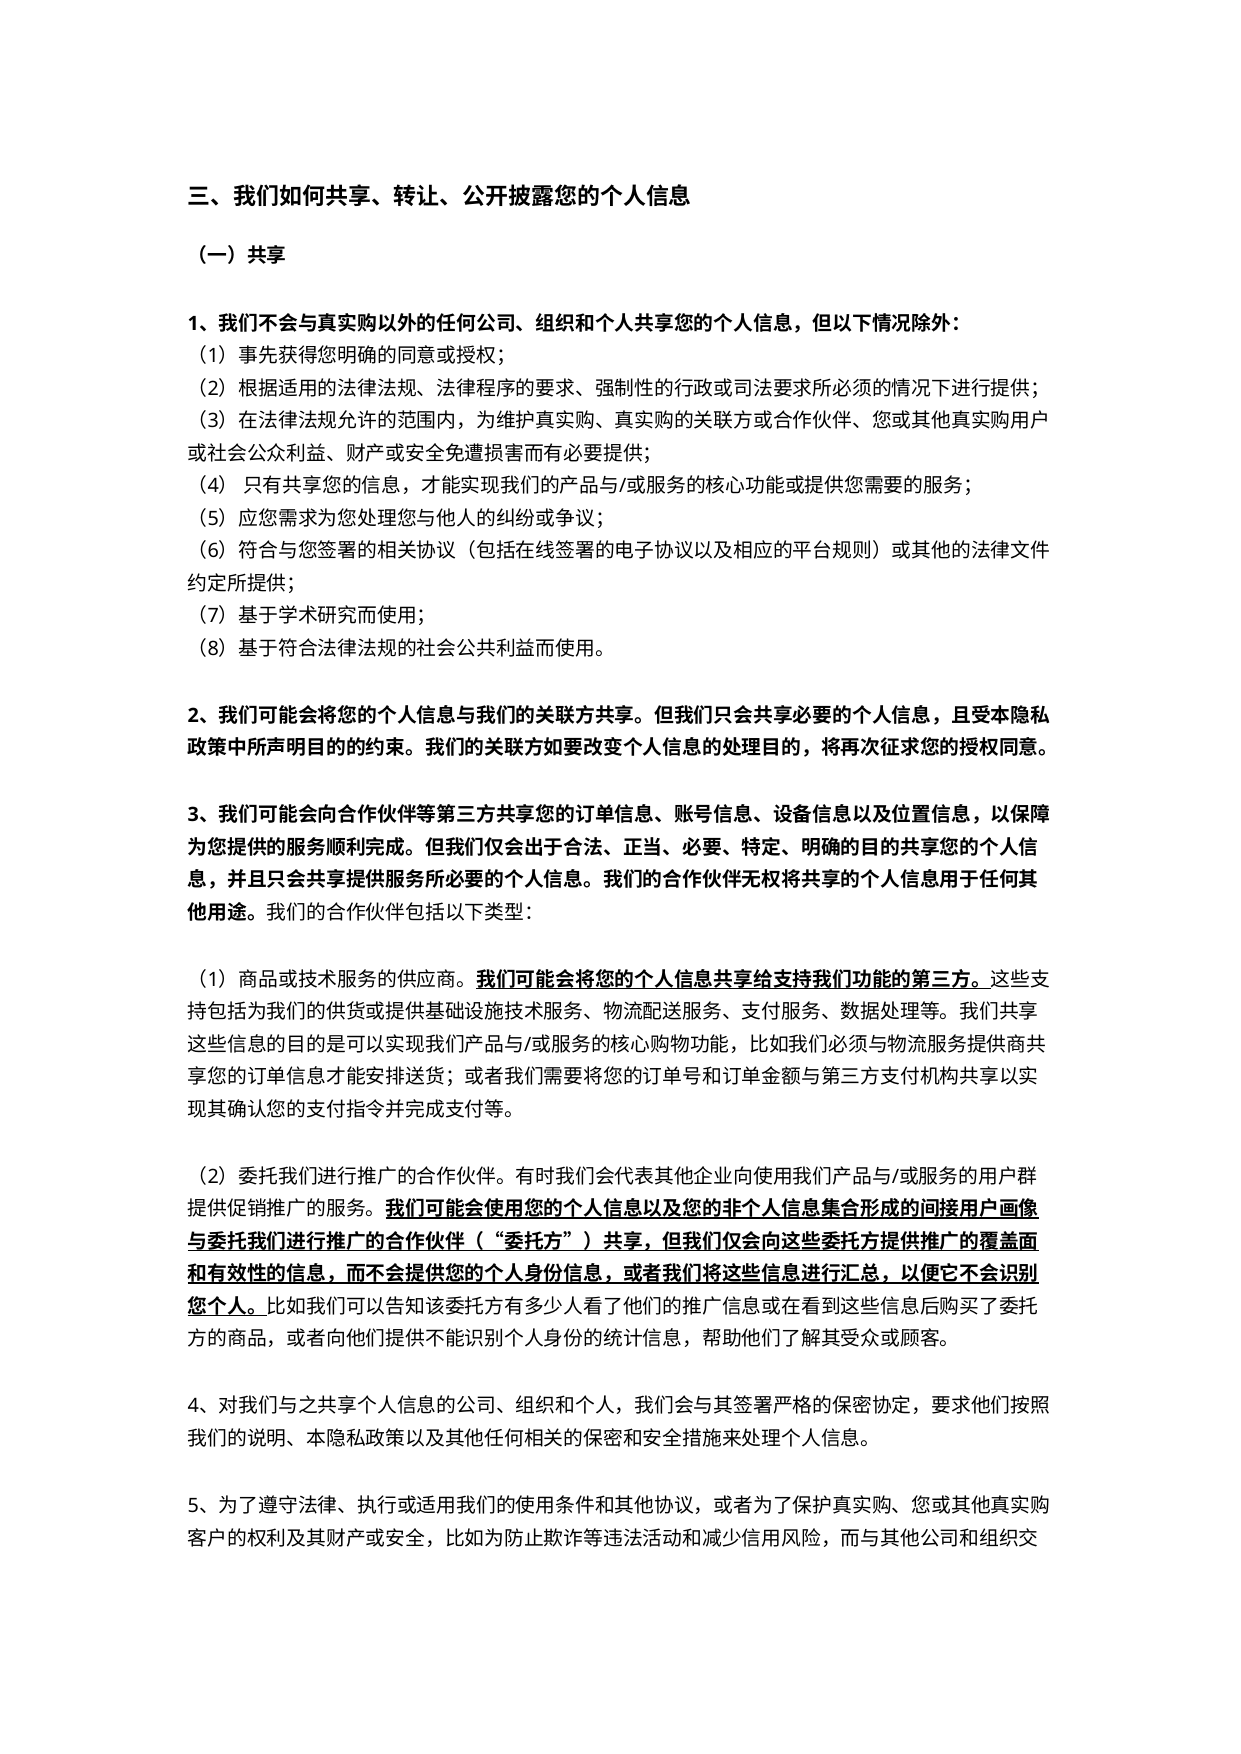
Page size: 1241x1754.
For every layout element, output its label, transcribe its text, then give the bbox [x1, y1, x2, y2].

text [187, 1488, 1053, 1553]
text 3、我们可能会向合作伙伴等第三方共享您的订单信息、账号信息、设备信息以及位置信息，以保障为您提供的服务顺利完成。但我们仅会出于合法、正当、必要、特定、明确的目的共享您的个人信息，并且只会共享提供服务所必要的个人信息。我们的合作伙伴无权将共享的个人信息用于任何其他用途。我们的合作伙伴包括以下类型： [187, 797, 1053, 927]
text （1）商品或技术服务的供应商。我们可能会将您的个人信息共享给支持我们功能的第三方。这些支持包括为我们的供货或提供基础设施技术服务、物流配送服务、支付服务、数据处理等。我们共享这些信息的目的是可以实现我们产品与/或服务的核心购物功能，比如我们必须与物流服务提供商共享您的订单信息才能安排送货；或者我们需要将您的订单号和订单金额与第三方支付机构共享以实现其确认您的支付指令并完成支付等。 [187, 961, 1053, 1124]
text 2、我们可能会将您的个人信息与我们的关联方共享。但我们只会共享必要的个人信息，且受本隐私政策中所声明目的的约束。我们的关联方如要改变个人信息的处理目的，将再次征求您的授权同意。 [187, 697, 1053, 762]
text （一）共享 [187, 238, 1053, 271]
subtitle 三、我们如何共享、转让、公开披露您的个人信息 [187, 162, 1053, 227]
text 1、我们不会与真实购以外的任何公司、组织和个人共享您的个人信息，但以下情况除外： （1）事先获得您明确的同意或授权； （2）根据适用的法律法规、法律程序的要求、强制性的行政或司法要求所必须的情况下进行提供； （3）在法律法规允许的范围内，为维护真实购、真实购的关联方或合作伙伴、您或其他真实购用户或社会公众利益、财产或安全免遭损害而有必要提供； （4） 只有共享您的信息，才能实现我们的产品与/或服务的核心功能或提供您需要的服务； （5）应您需求为您处理您与他人的纠纷或争议； （6）符合与您签署的相关协议（包括在线签署的电子协议以及相应的平台规则）或其他的法律文件约定所提供； （7）基于学术研究而使用； （8）基于符合法律法规的社会公共利益而使用。 [187, 305, 1053, 663]
text （2）委托我们进行推广的合作伙伴。有时我们会代表其他企业向使用我们产品与/或服务的用户群提供促销推广的服务。我们可能会使用您的个人信息以及您的非个人信息集合形成的间接用户画像与委托我们进行推广的合作伙伴（“委托方”）共享，但我们仅会向这些委托方提供推广的覆盖面和有效性的信息，而不会提供您的个人身份信息，或者我们将这些信息进行汇总，以便它不会识别您个人。比如我们可以告知该委托方有多少人看了他们的推广信息或在看到这些信息后购买了委托方的商品，或者向他们提供不能识别个人身份的统计信息，帮助他们了解其受众或顾客。 [187, 1158, 1053, 1353]
text 4、对我们与之共享个人信息的公司、组织和个人，我们会与其签署严格的保密协定，要求他们按照我们的说明、本隐私政策以及其他任何相关的保密和安全措施来处理个人信息。 [187, 1388, 1053, 1453]
